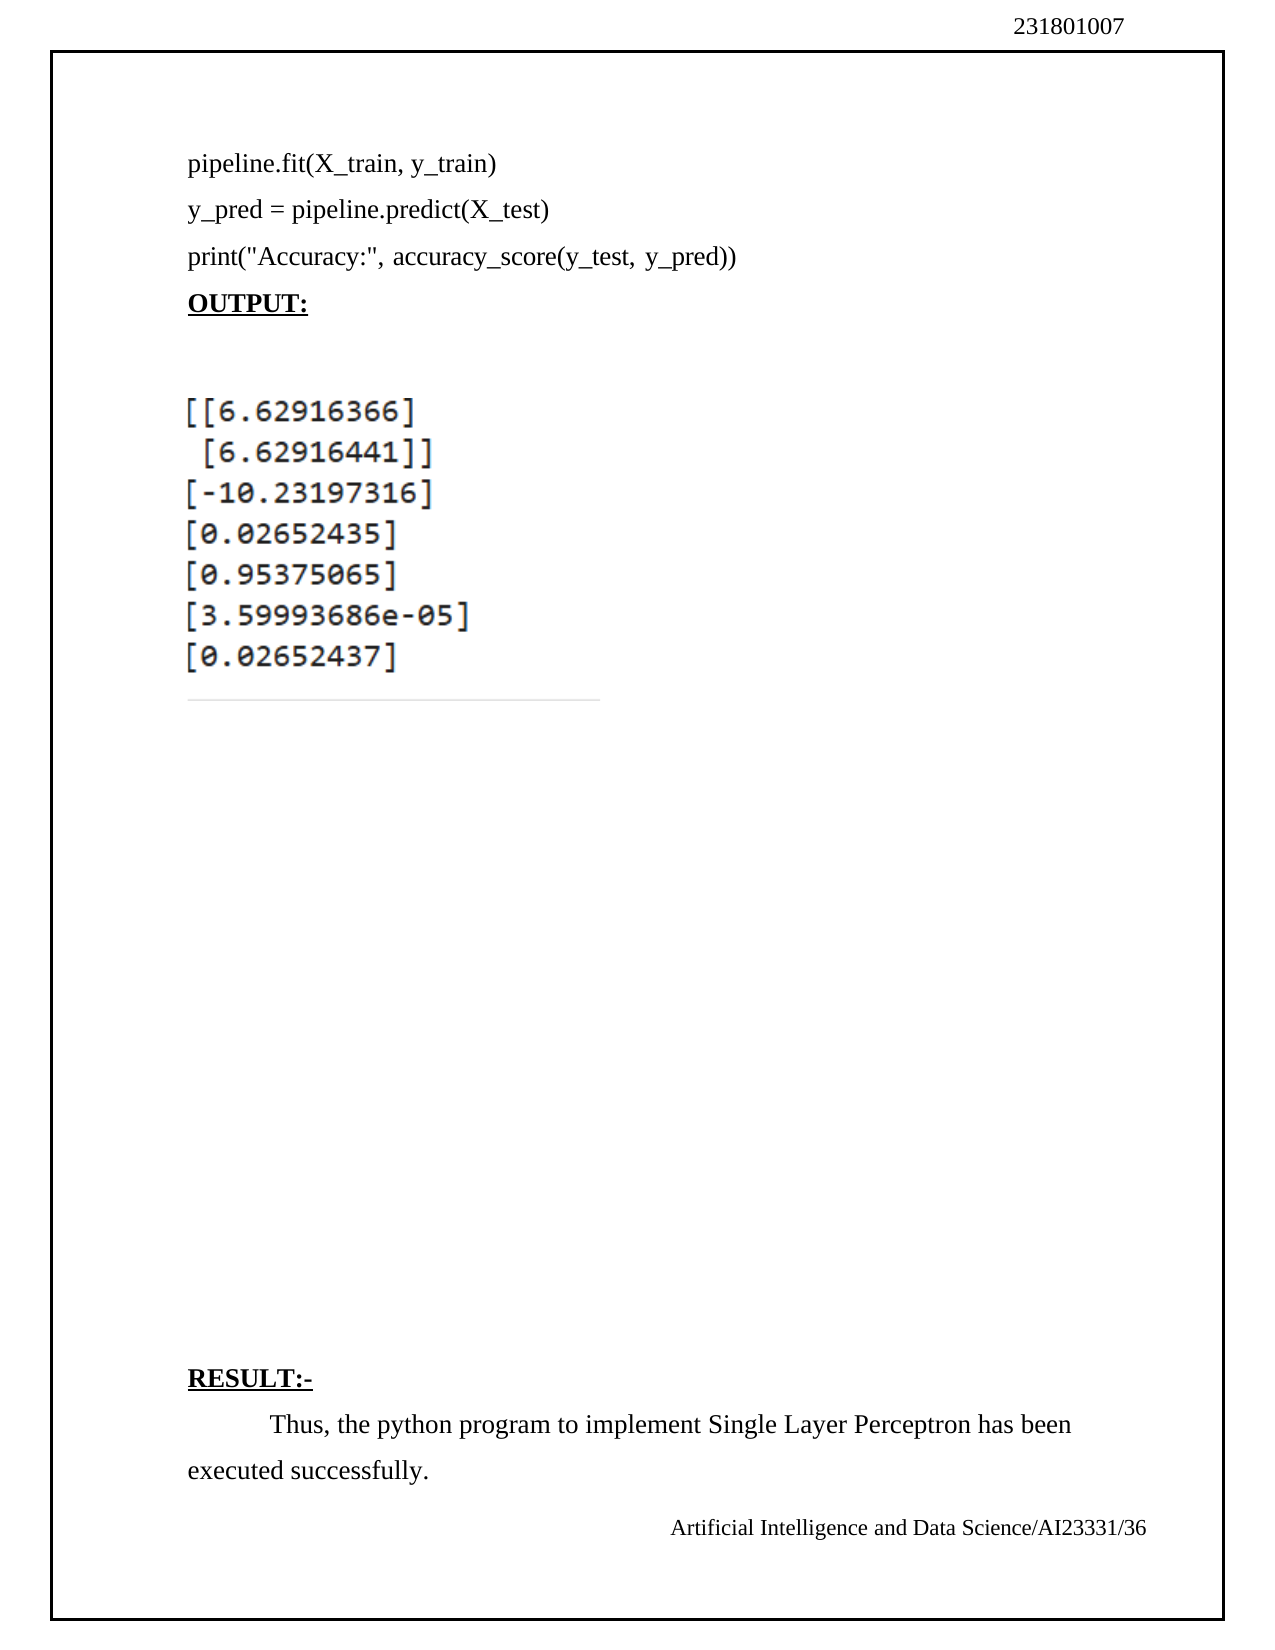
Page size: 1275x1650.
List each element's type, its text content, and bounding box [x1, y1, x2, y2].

subtitle OUTPUT: [187, 287, 1162, 318]
picture [187, 398, 600, 701]
text Artificial Intelligence and Data Science/AI23331/36 [670, 1514, 1162, 1541]
text RESULT:- [187, 1362, 1162, 1393]
text print("Accuracy:", accuracy_score(y_test, y_pred)) [187, 240, 1162, 271]
text Thus, the python program to implement Single Layer Perceptron has been executed successfully. [187, 1408, 1117, 1486]
text pipeline.fit(X_train, y_train) y_pred = pipeline.predict(X_test) [187, 147, 567, 224]
